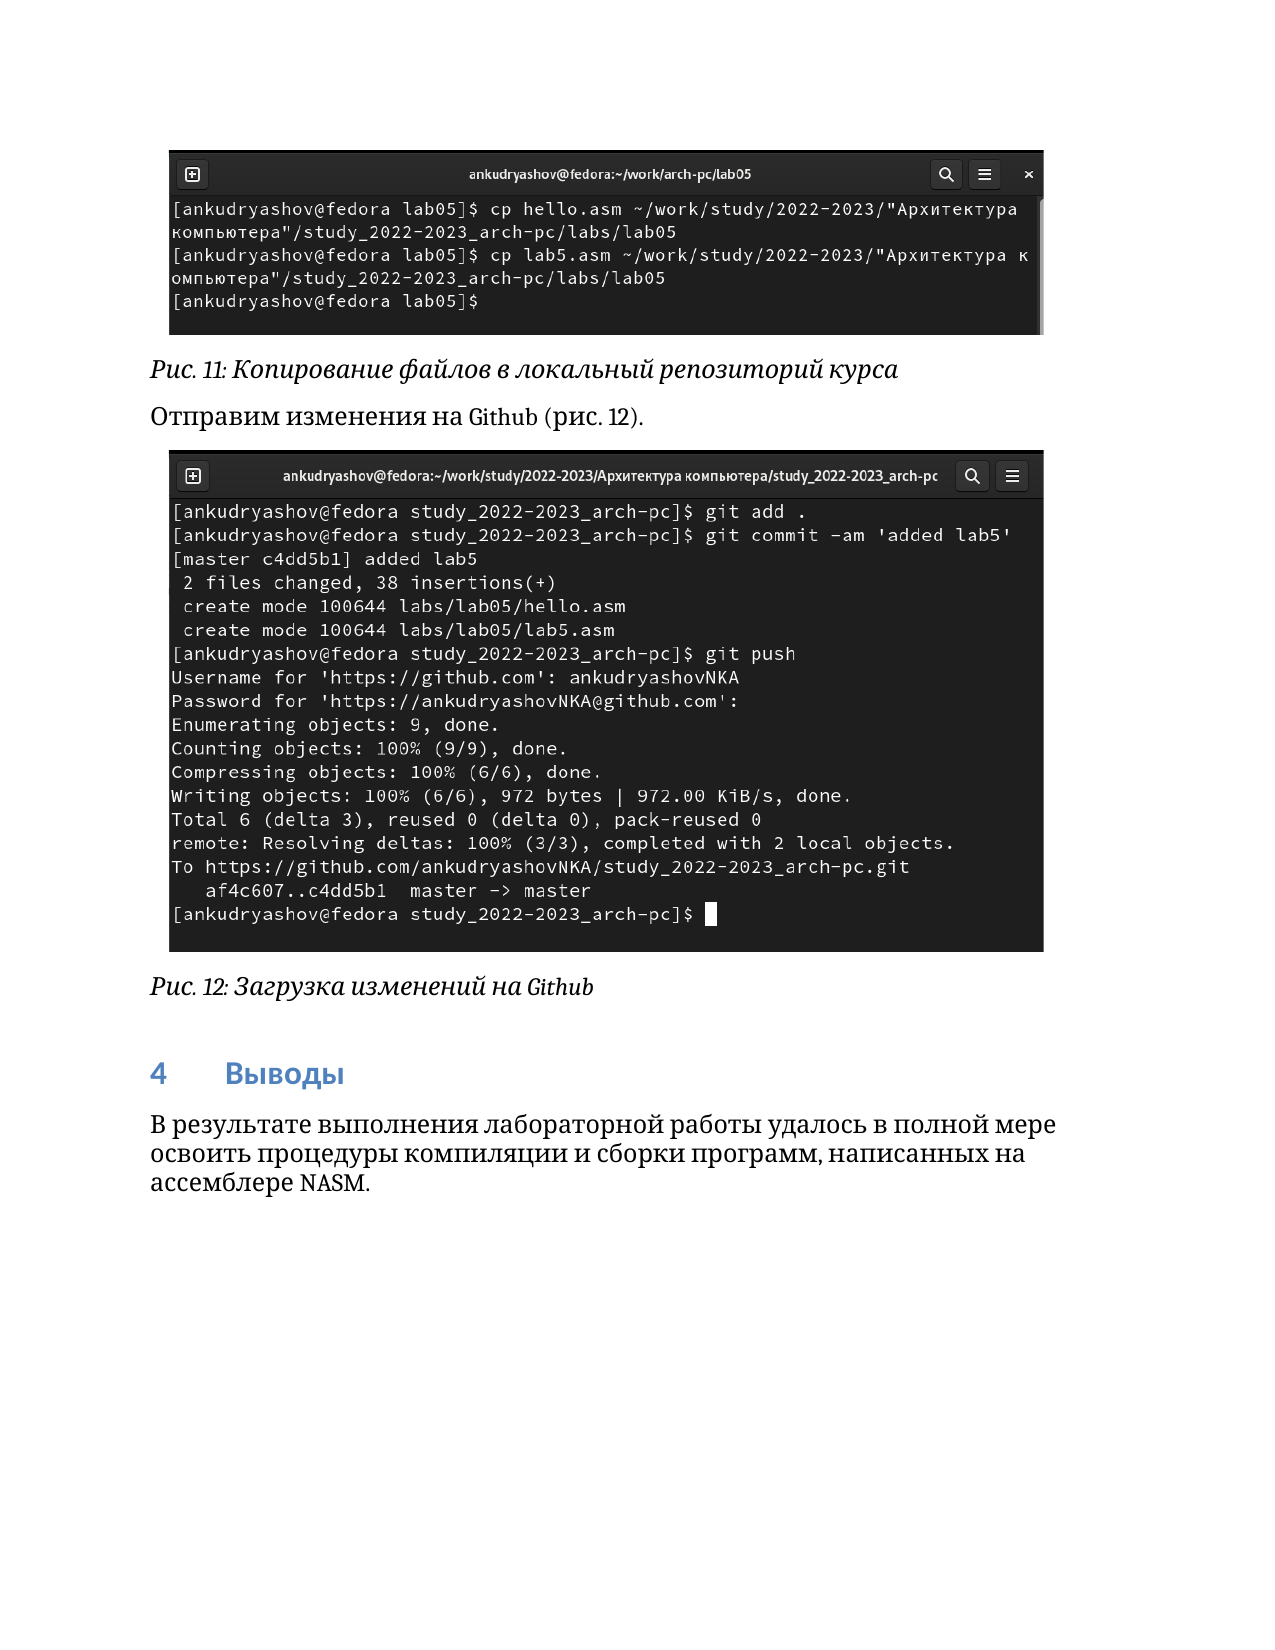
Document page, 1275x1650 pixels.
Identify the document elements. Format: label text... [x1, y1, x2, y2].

text Рис. 12: Загрузка изменений на Github [150, 973, 1125, 1002]
picture [168, 150, 1044, 335]
subtitle 4 Выводы [150, 1052, 1125, 1092]
text В результате выполнения лабораторной работы удалось в полной мере освоить процедуры компиляции и сборки программ, написанных на ассемблере NASM. [150, 1111, 1125, 1197]
text Отправим изменения на Github (рис. 12). [150, 403, 1125, 432]
picture [168, 450, 1044, 952]
text Рис. 11: Копирование файлов в локальный репозиторий курса [150, 356, 1125, 384]
